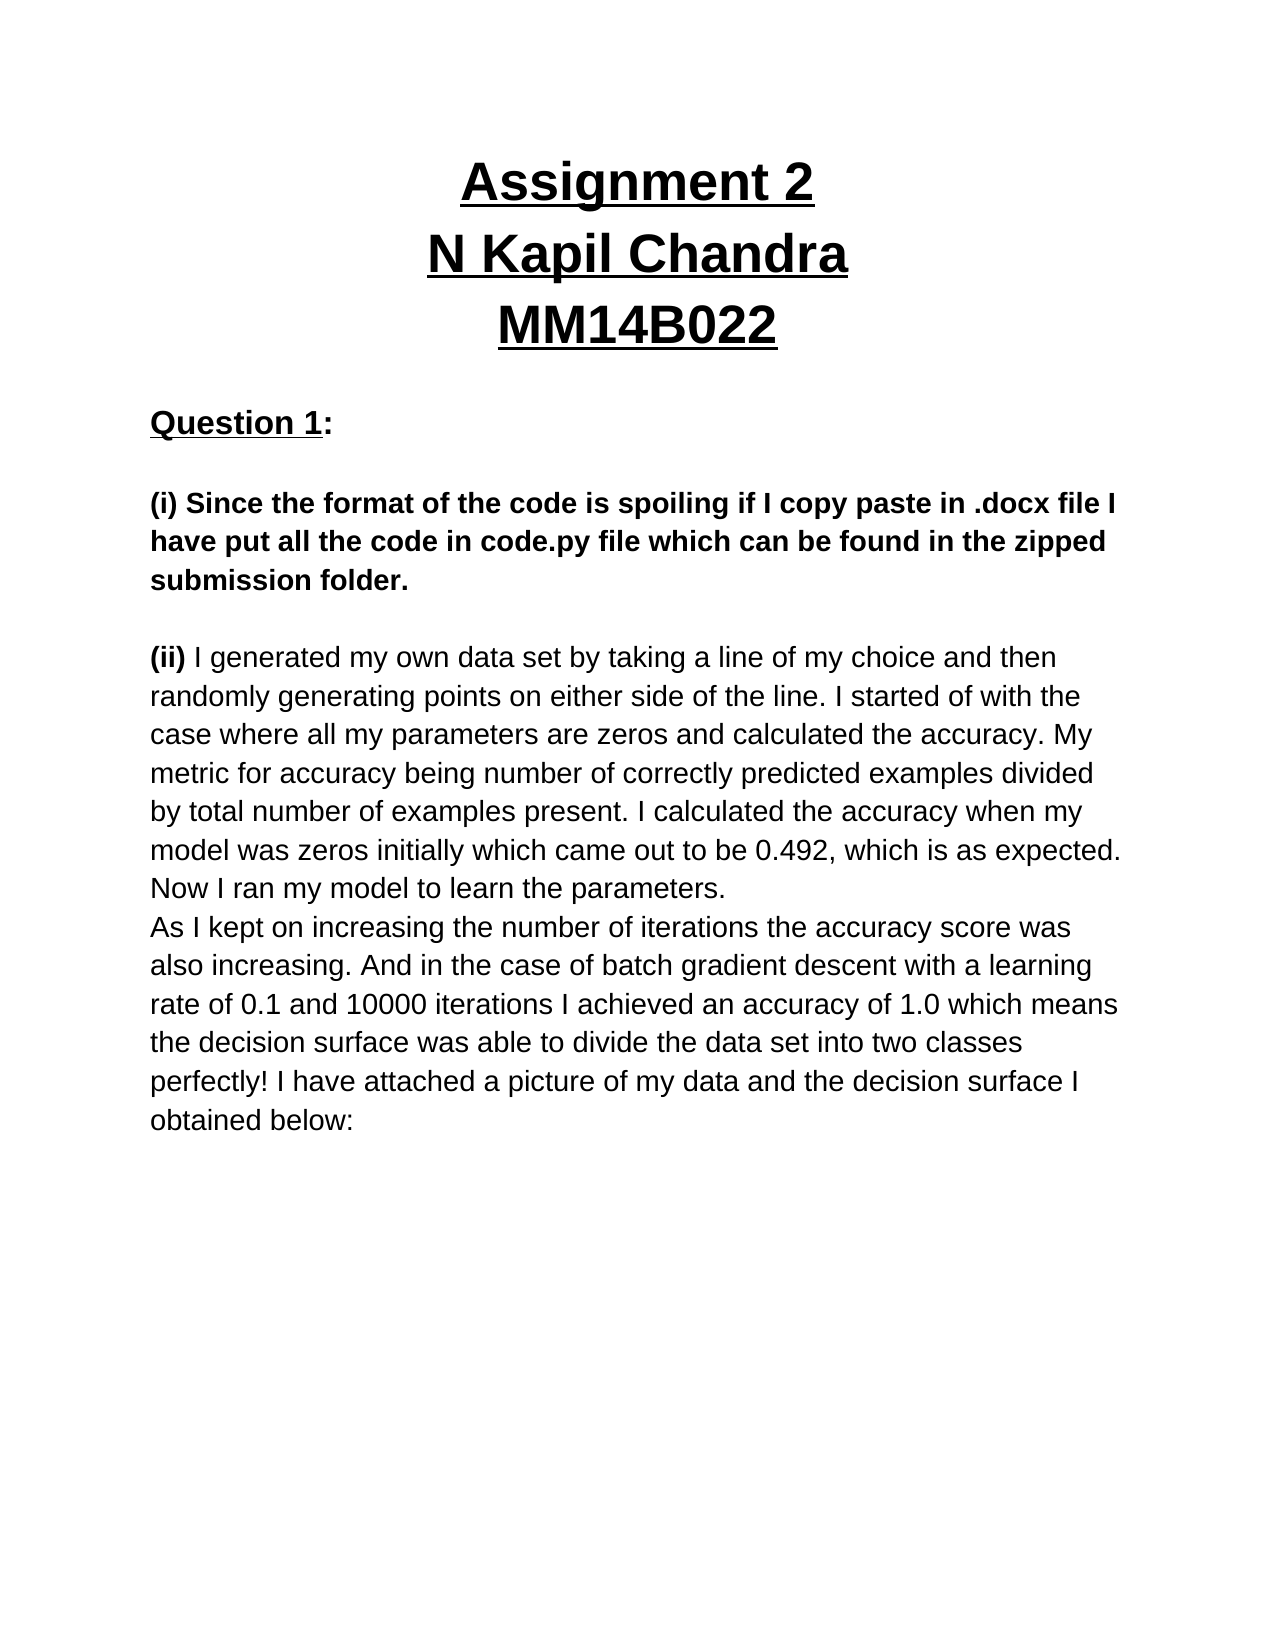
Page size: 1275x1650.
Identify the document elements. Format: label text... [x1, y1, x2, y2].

text MM14B022 [150, 293, 1125, 355]
text As I kept on increasing the number of iterations the accuracy score was also increasing. And in the case of batch gradient descent with a learning rate of 0.1 and 10000 iterations I achieved an accuracy of 1.0 which means the decision surface was able to divide the data set into two classes perfectly! I have attached a picture of my data and the decision surface I obtained below: [150, 910, 1125, 1136]
text Assignment 2 [150, 150, 1125, 212]
text N Kapil Chandra [150, 222, 1125, 284]
text (i) Since the format of the code is spoiling if I copy paste in .docx file I have put all the code in code.py file which can be found in the zipped submission folder. [150, 486, 1125, 597]
text (ii) I generated my own data set by taking a line of my choice and then randomly generating points on either side of the line. I started of with the case where all my parameters are zeros and calculated the accuracy. My metric for accuracy being number of correctly predicted examples divided by total number of examples present. I calculated the accuracy when my model was zeros initially which came out to be 0.492, which is as expected. Now I ran my model to learn the parameters. [150, 640, 1125, 905]
text Question 1: [150, 403, 1125, 442]
